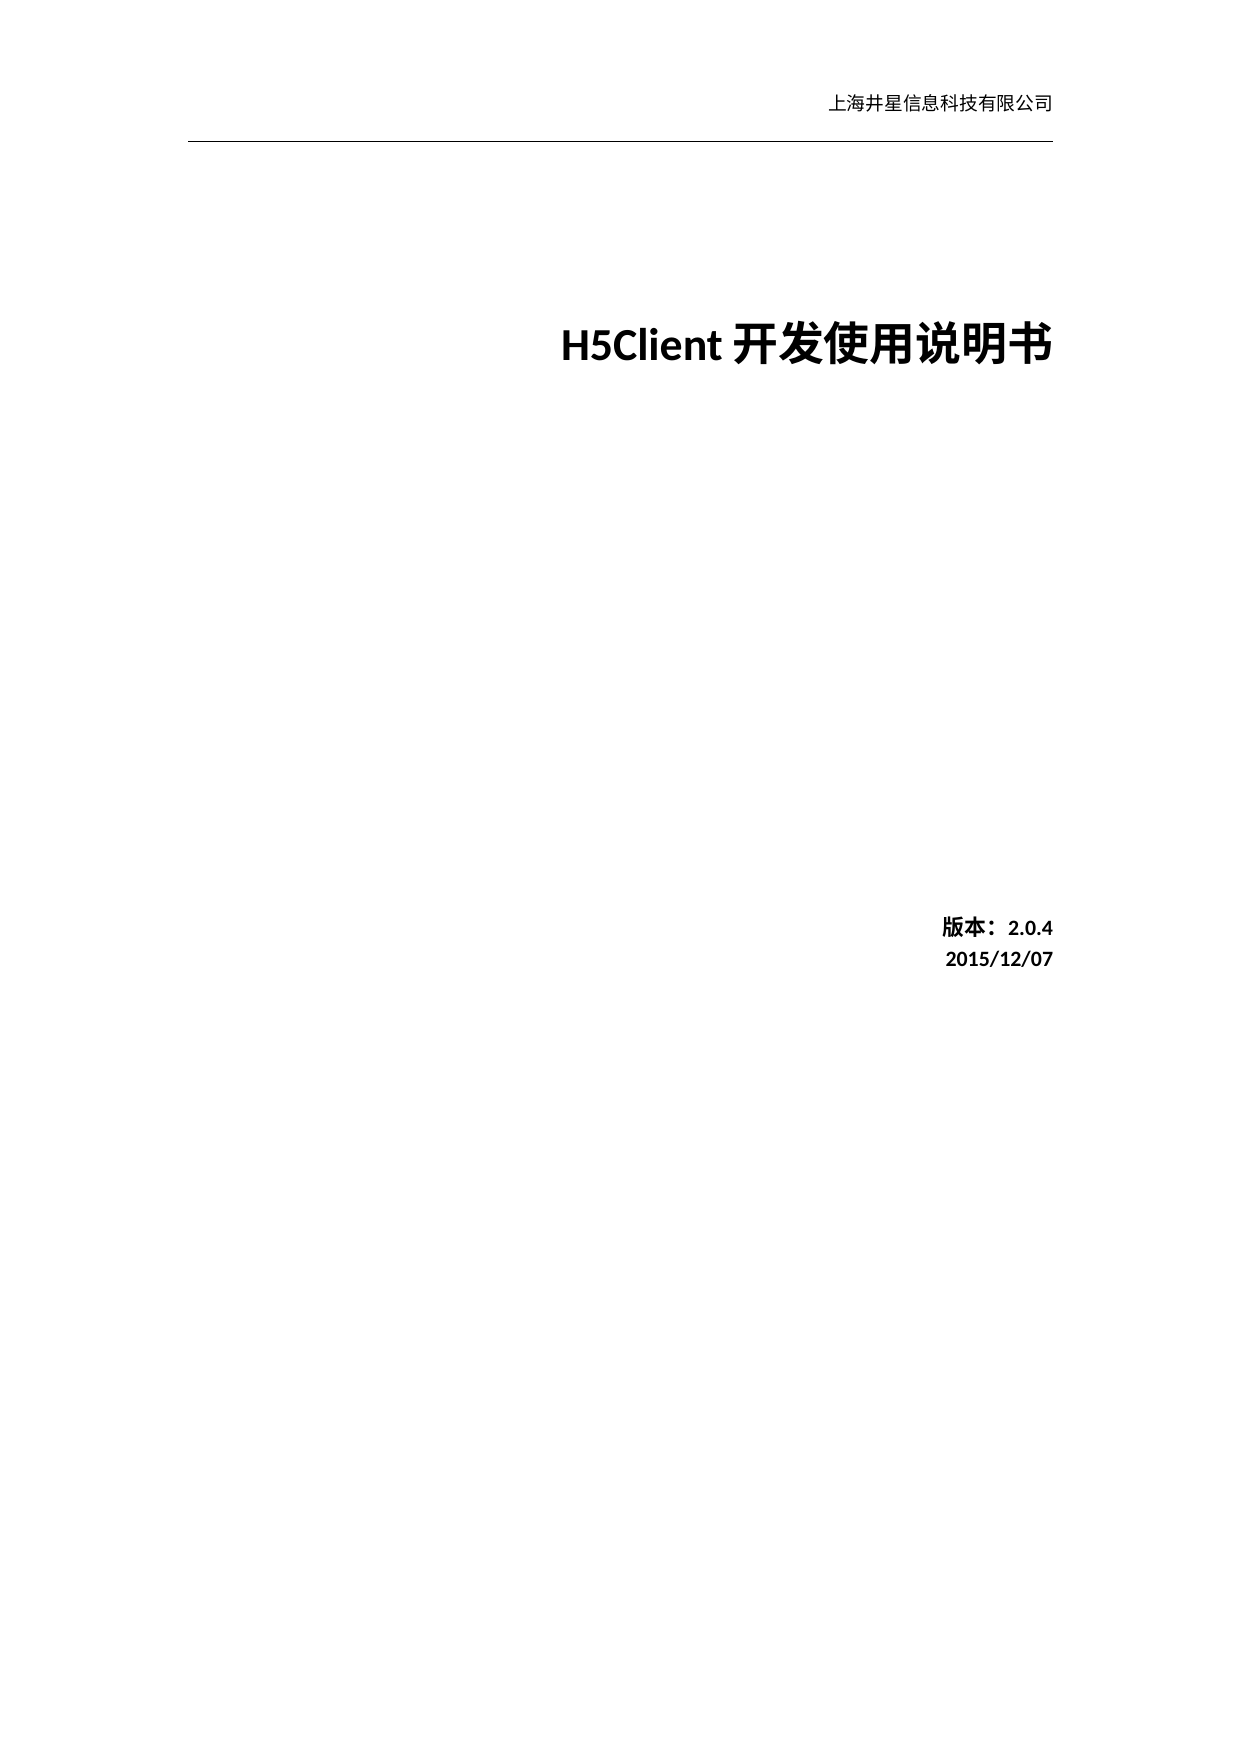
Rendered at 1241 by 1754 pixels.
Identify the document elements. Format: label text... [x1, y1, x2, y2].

text 版本：2.0.4 [187, 909, 1053, 942]
text 2015/12/07 [187, 942, 1053, 974]
text H5Client开发使用说明书 [187, 292, 1053, 389]
